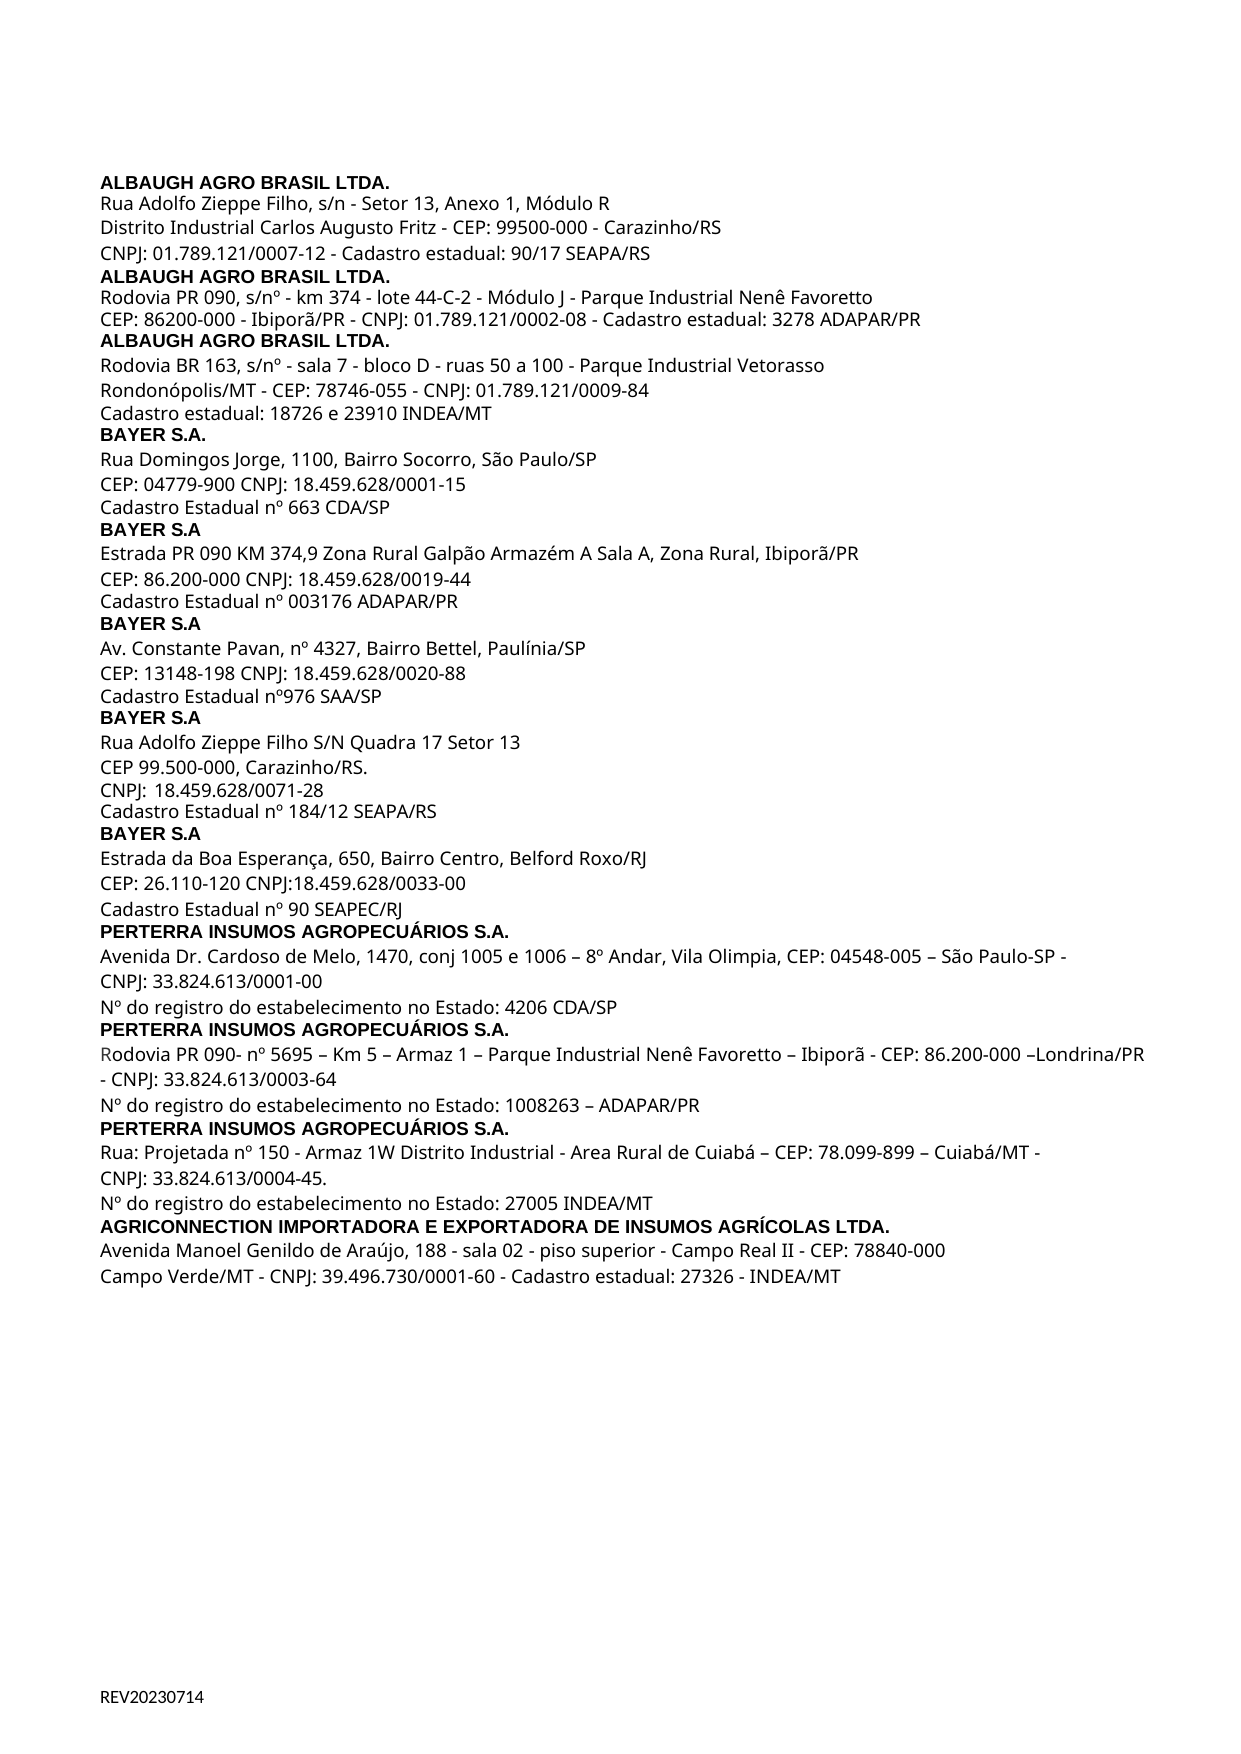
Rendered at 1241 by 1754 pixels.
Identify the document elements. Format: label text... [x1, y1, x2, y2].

text Cadastro Estadual nº 003176 ADAPAR/PR [100, 592, 1196, 613]
text Av. Constante Pavan, nº 4327, Bairro Bettel, Paulínia/SP CEP: 13148-198 CNPJ: 18.459.628/0020-88 [100, 635, 610, 686]
text Avenida Dr. Cardoso de Melo, 1470, conj 1005 e 1006 – 8º Andar, Vila Olimpia, CEP: 04548-005 – São Paulo-SP - CNPJ: 33.824.613/0001-00 [100, 943, 1114, 994]
text Rodovia BR 163, s/nº - sala 7 - bloco D - ruas 50 a 100 - Parque Industrial Vetorasso Rondonópolis/MT - CEP: 78746-055 - CNPJ: 01.789.121/0009-84 [100, 352, 835, 403]
text CNPJ: 18.459.628/0071-28 [100, 780, 1196, 802]
subtitle AGRICONNECTION IMPORTADORA E EXPORTADORA DE INSUMOS AGRÍCOLAS LTDA. [100, 1216, 1196, 1237]
subtitle ALBAUGH AGRO BRASIL LTDA. [100, 331, 1196, 352]
text Rua Domingos Jorge, 1100, Bairro Socorro, São Paulo/SP CEP: 04779-900 CNPJ: 18.459.628/0001-15 [100, 446, 610, 497]
text Rodovia PR 090- nº 5695 – Km 5 – Armaz 1 – Parque Industrial Nenê Favoretto – Ibiporã - CEP: 86.200-000 –Londrina/PR - CNPJ: 33.824.613/0003-64 [100, 1041, 1146, 1092]
text Rua Adolfo Zieppe Filho S/N Quadra 17 Setor 13 CEP 99.500-000, Carazinho/RS. [100, 729, 539, 780]
text CEP: 86200-000 - Ibiporã/PR - CNPJ: 01.789.121/0002-08 - Cadastro estadual: 3278 ADAPAR/PR [100, 309, 1196, 330]
subtitle BAYER S.A [100, 707, 1196, 729]
text Rodovia PR 090, s/nº - km 374 - lote 44-C-2 - Módulo J - Parque Industrial Nenê Favoretto [100, 287, 1196, 309]
text Cadastro estadual: 18726 e 23910 INDEA/MT [100, 403, 1196, 425]
subtitle BAYER S.A [100, 613, 1196, 635]
text Cadastro Estadual nº 184/12 SEAPA/RS [100, 802, 1196, 823]
text Nº do registro do estabelecimento no Estado: 1008263 – ADAPAR/PR [100, 1092, 1196, 1118]
text Nº do registro do estabelecimento no Estado: 4206 CDA/SP [100, 994, 1196, 1019]
subtitle PERTERRA INSUMOS AGROPECUÁRIOS S.A. [100, 921, 1196, 943]
text Estrada da Boa Esperança, 650, Bairro Centro, Belford Roxo/RJ CEP: 26.110-120 CNPJ:18.459.628/0033-00 [100, 845, 659, 896]
text Rua: Projetada nº 150 - Armaz 1W Distrito Industrial - Area Rural de Cuiabá – CEP: 78.099-899 – Cuiabá/MT - CNPJ: 33.824.613/0004-45. [100, 1139, 1078, 1190]
subtitle BAYER S.A. [100, 425, 1196, 446]
subtitle PERTERRA INSUMOS AGROPECUÁRIOS S.A. [100, 1118, 1196, 1139]
text Nº do registro do estabelecimento no Estado: 27005 INDEA/MT [100, 1190, 1196, 1216]
subtitle ALBAUGH AGRO BRASIL LTDA. [100, 171, 1196, 193]
text Cadastro Estadual nº 90 SEAPEC/RJ [100, 896, 1196, 921]
subtitle PERTERRA INSUMOS AGROPECUÁRIOS S.A. [100, 1019, 1196, 1041]
text Distrito Industrial Carlos Augusto Fritz - CEP: 99500-000 - Carazinho/RS CNPJ: 01.789.121/0007-12 - Cadastro estadual: 90/17 SEAPA/RS ALBAUGH AGRO BRASIL LTDA. [100, 215, 735, 287]
text Cadastro Estadual nº976 SAA/SP [100, 686, 1196, 707]
text Rua Adolfo Zieppe Filho, s/n - Setor 13, Anexo 1, Módulo R [100, 193, 1196, 215]
subtitle BAYER S.A [100, 519, 1196, 540]
subtitle BAYER S.A [100, 823, 1196, 845]
text Estrada PR 090 KM 374,9 Zona Rural Galpão Armazém A Sala A, Zona Rural, Ibiporã/PR CEP: 86.200-000 CNPJ: 18.459.628/0019-44 [100, 541, 884, 592]
text Cadastro Estadual nº 663 CDA/SP [100, 497, 1196, 519]
text Avenida Manoel Genildo de Araújo, 188 - sala 02 - piso superior - Campo Real II - CEP: 78840-000 Campo Verde/MT - CNPJ: 39.496.730/0001-60 - Cadastro estadual: 27326 - INDEA/MT [100, 1237, 977, 1288]
